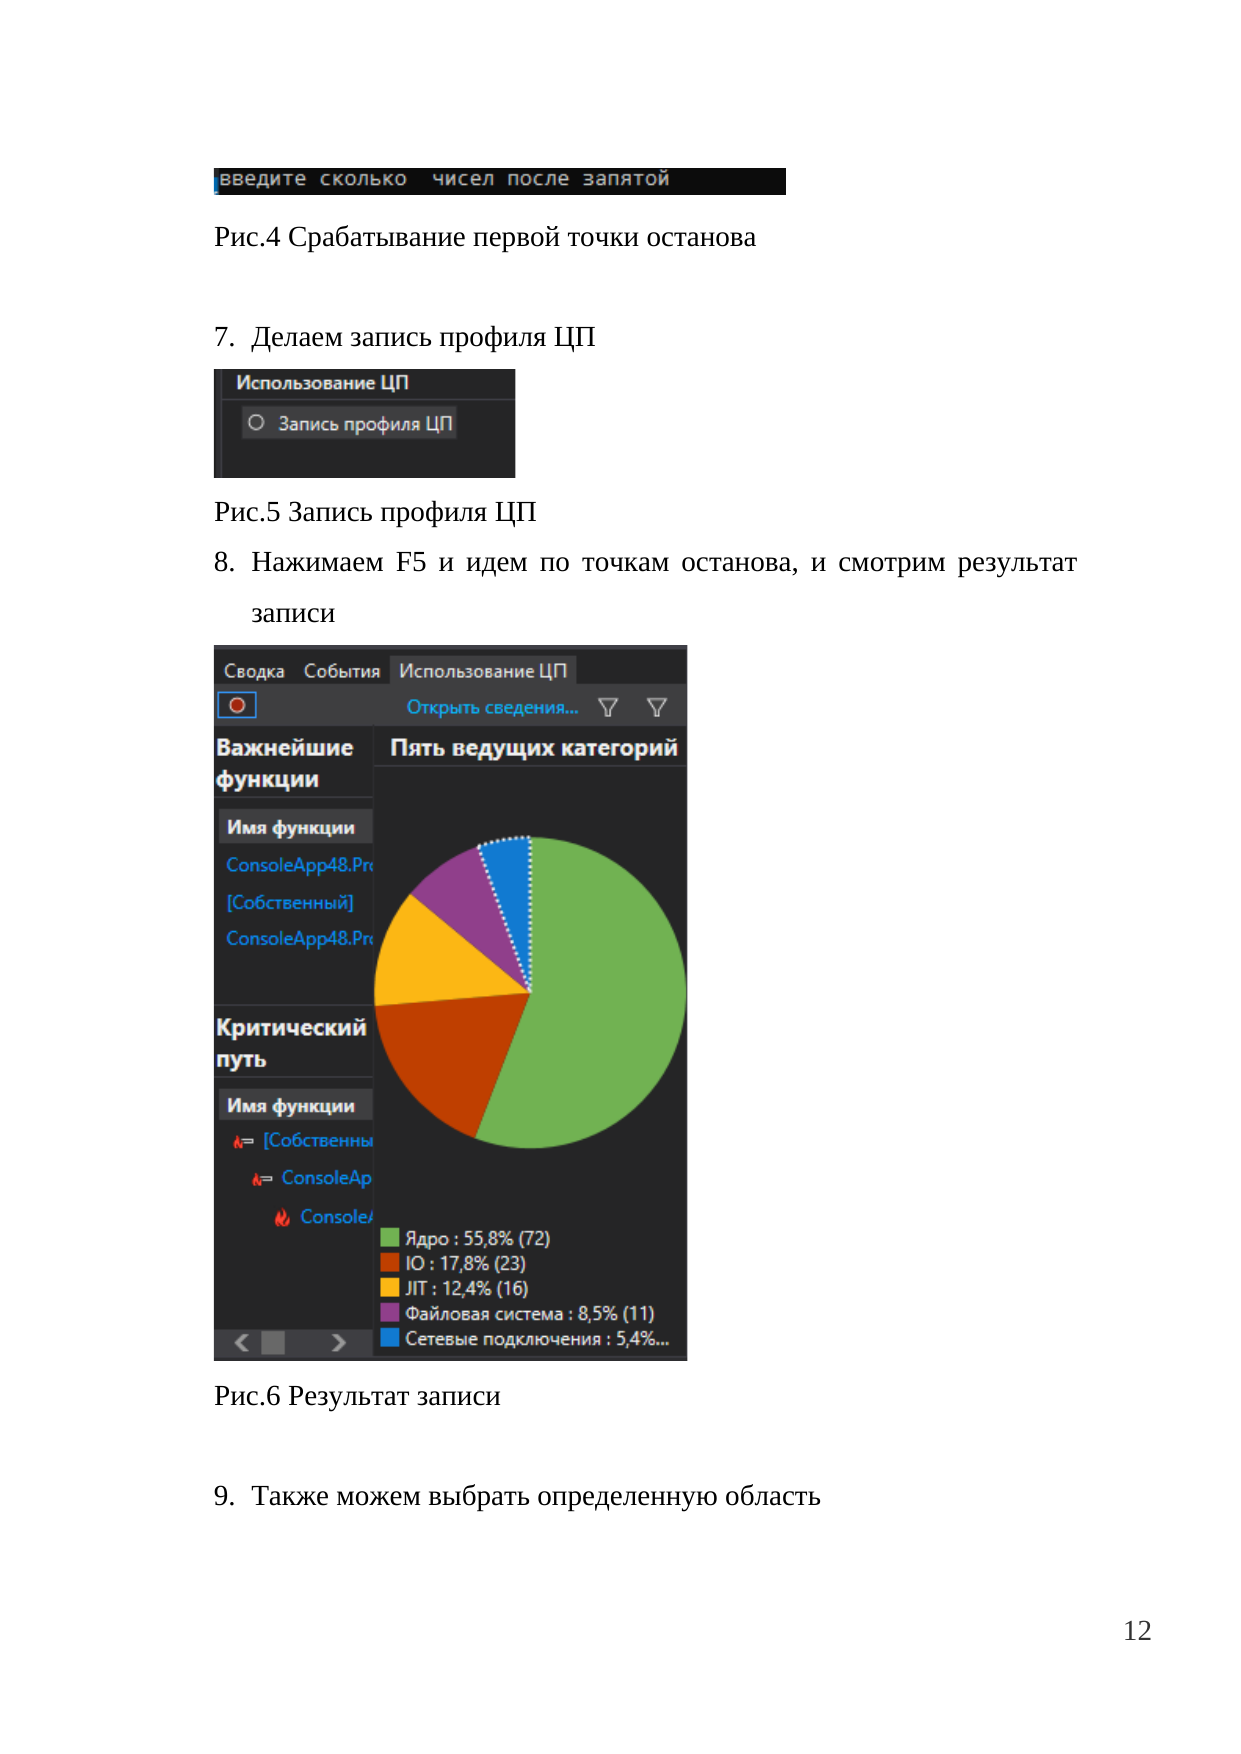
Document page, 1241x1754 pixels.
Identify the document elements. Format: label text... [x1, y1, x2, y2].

list Рис.4 Срабатывание первой точки останова [214, 219, 1078, 252]
list Делаем запись профиля ЦП [213, 319, 1078, 353]
list Также можем выбрать определенную область [213, 1478, 1078, 1512]
list Рис.5 Запись профиля ЦП [214, 494, 1078, 528]
list Рис.6 Результат записи [214, 1378, 1078, 1411]
picture [213, 645, 688, 1361]
list Нажимаем F5 и идем по точкам останова, и смотрим результат записи [213, 544, 1078, 628]
picture [213, 369, 516, 478]
picture [213, 168, 786, 195]
